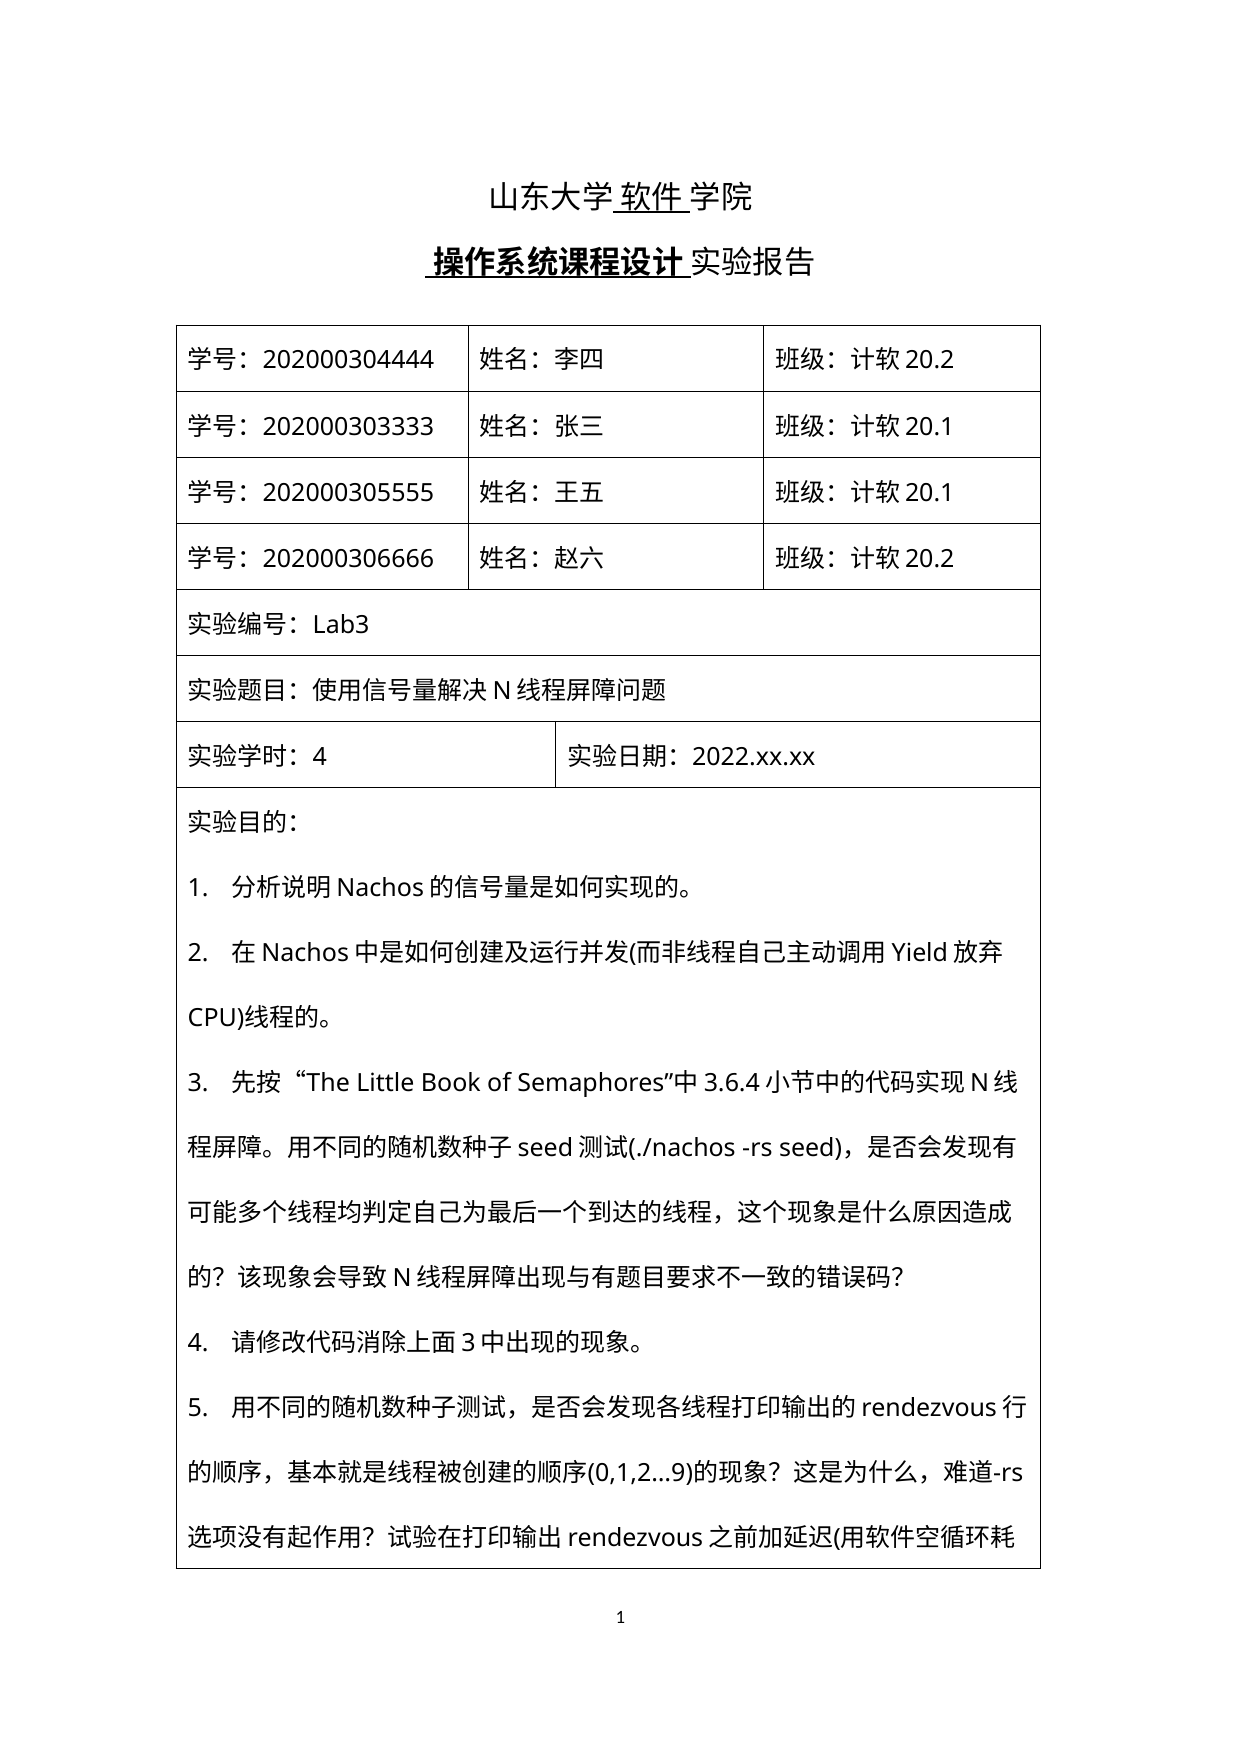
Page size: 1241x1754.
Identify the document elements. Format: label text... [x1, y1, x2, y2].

table_header 学号：202000304444 [177, 326, 468, 391]
table_cell 实验日期：2022.xx.xx [556, 722, 1040, 787]
table_cell 姓名：张三 [469, 392, 763, 457]
table_header 姓名：李四 [469, 326, 763, 391]
text 山东大学 软件 学院 [187, 162, 1053, 227]
table_cell 姓名：王五 [469, 458, 763, 523]
table_cell 班级：计软20.1 [764, 458, 1040, 523]
table_cell 班级：计软20.1 [764, 392, 1040, 457]
table_cell 实验题目：使用信号量解决N线程屏障问题 [177, 656, 1040, 721]
table_cell 班级：计软20.2 [764, 524, 1040, 589]
table_cell 学号：202000303333 [177, 392, 468, 457]
table_cell 实验编号：Lab3 [177, 590, 1040, 655]
table_cell 学号：202000306666 [177, 524, 468, 589]
table_cell 实验学时：4 [177, 722, 555, 787]
text 操作系统课程设计 实验报告 [187, 227, 1053, 292]
table_cell 姓名：赵六 [469, 524, 763, 589]
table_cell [177, 788, 1040, 1568]
table_cell 学号：202000305555 [177, 458, 468, 523]
table_header 班级：计软20.2 [764, 326, 1040, 391]
